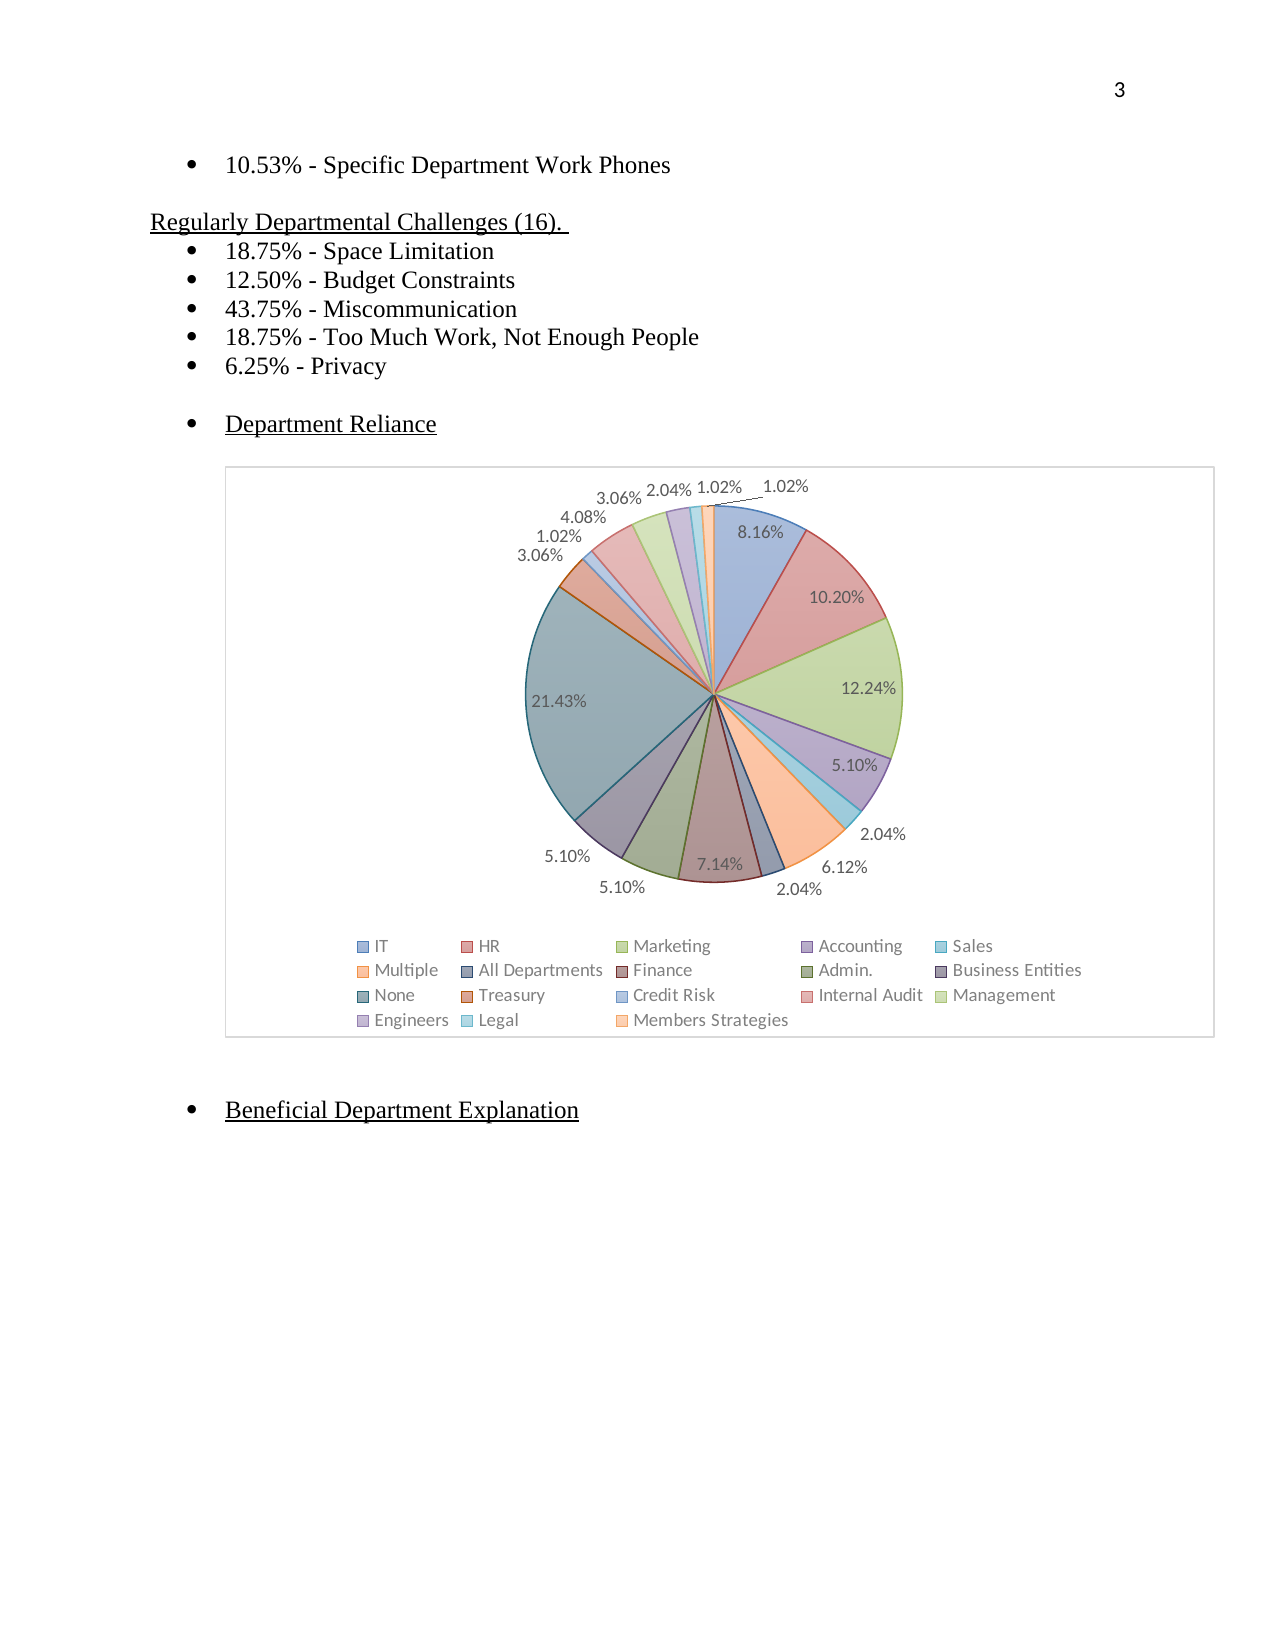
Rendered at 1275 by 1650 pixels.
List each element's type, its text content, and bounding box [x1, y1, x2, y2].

list 6.25% - Privacy [187, 351, 1125, 380]
list Department Reliance [187, 409, 1125, 437]
list Beneficial Department Explanation [187, 1095, 1125, 1124]
list 43.75% - Miscommunication [187, 294, 1125, 322]
text Regularly Departmental Challenges (16). [150, 207, 1125, 236]
list 18.75% - Too Much Work, Not Enough People [187, 322, 1125, 351]
list 18.75% - Space Limitation [187, 236, 1125, 265]
list 10.53% - Specific Department Work Phones [187, 150, 1125, 179]
list 12.50% - Budget Constraints [187, 265, 1125, 294]
